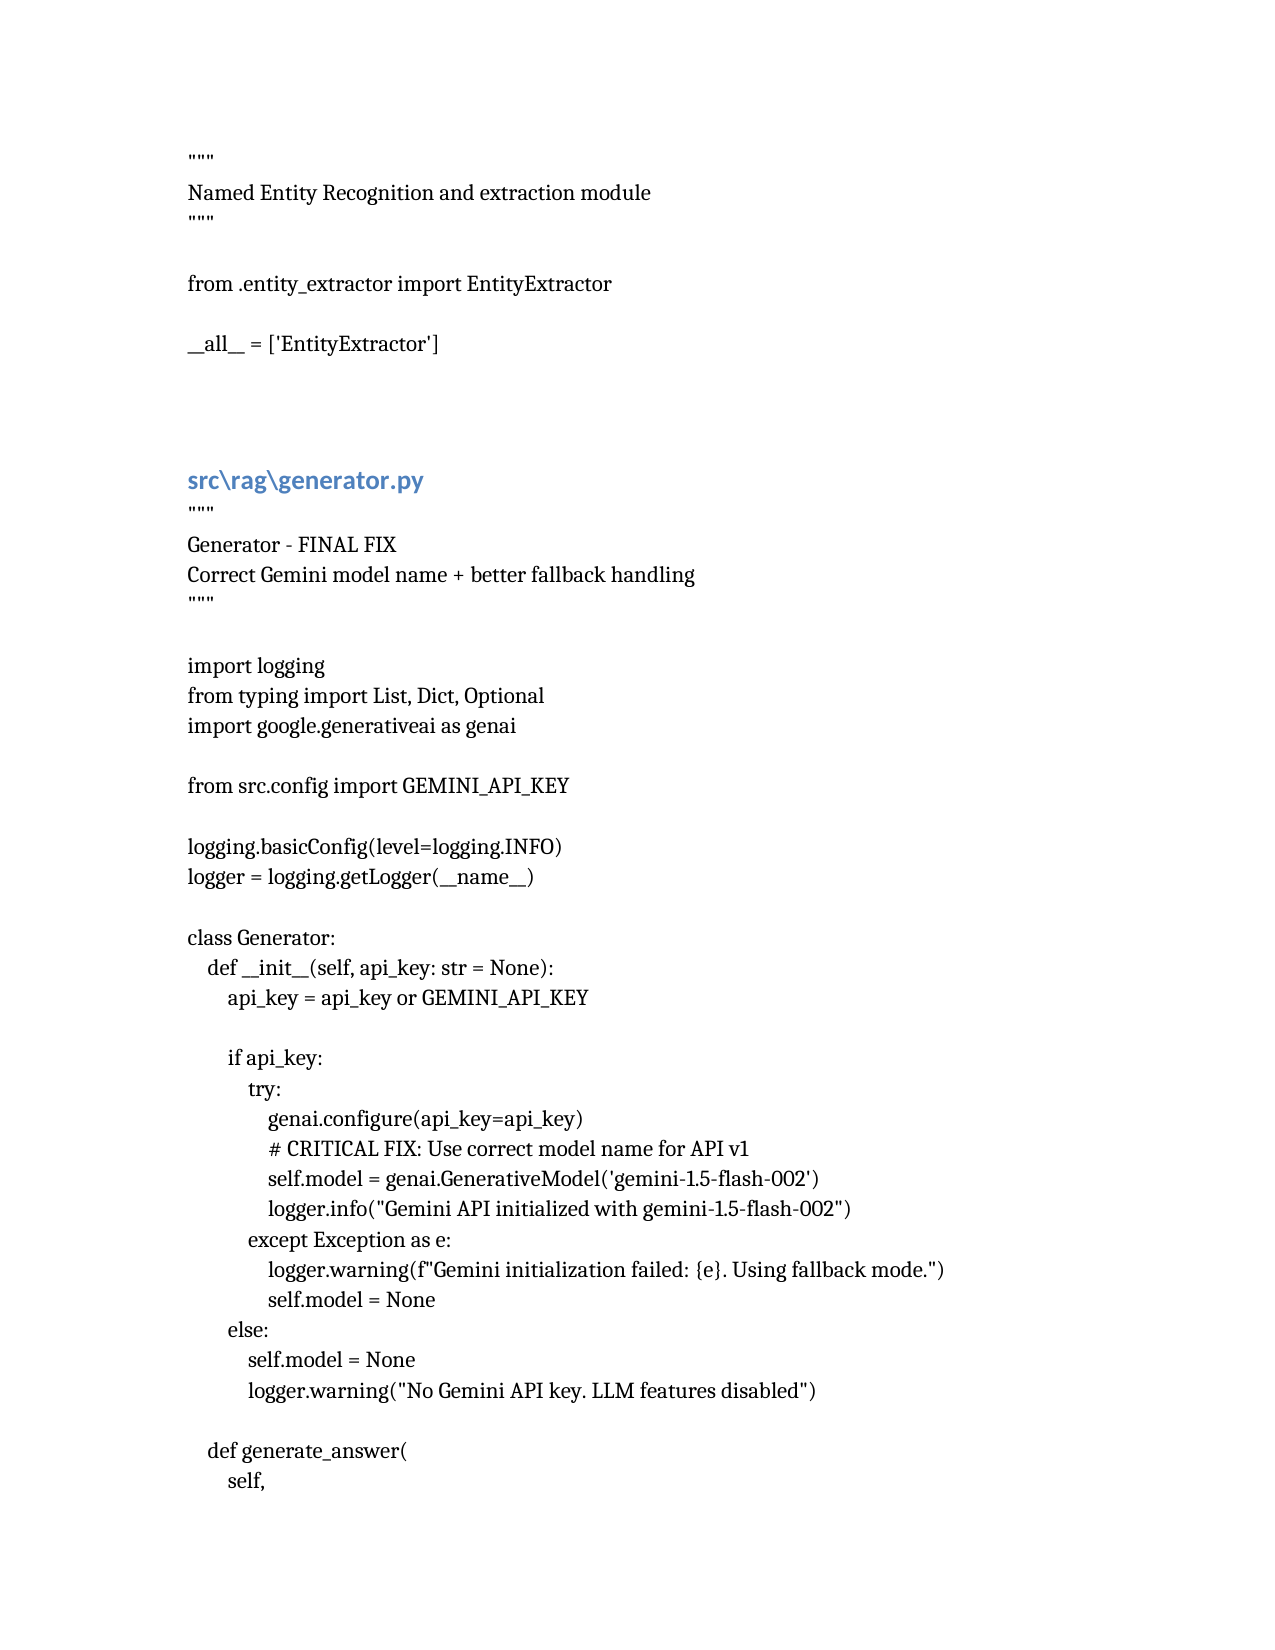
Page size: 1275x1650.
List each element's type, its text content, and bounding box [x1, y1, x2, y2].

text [187, 501, 1087, 1494]
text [187, 150, 1087, 358]
subtitle src\rag\generator.py [187, 463, 1087, 497]
